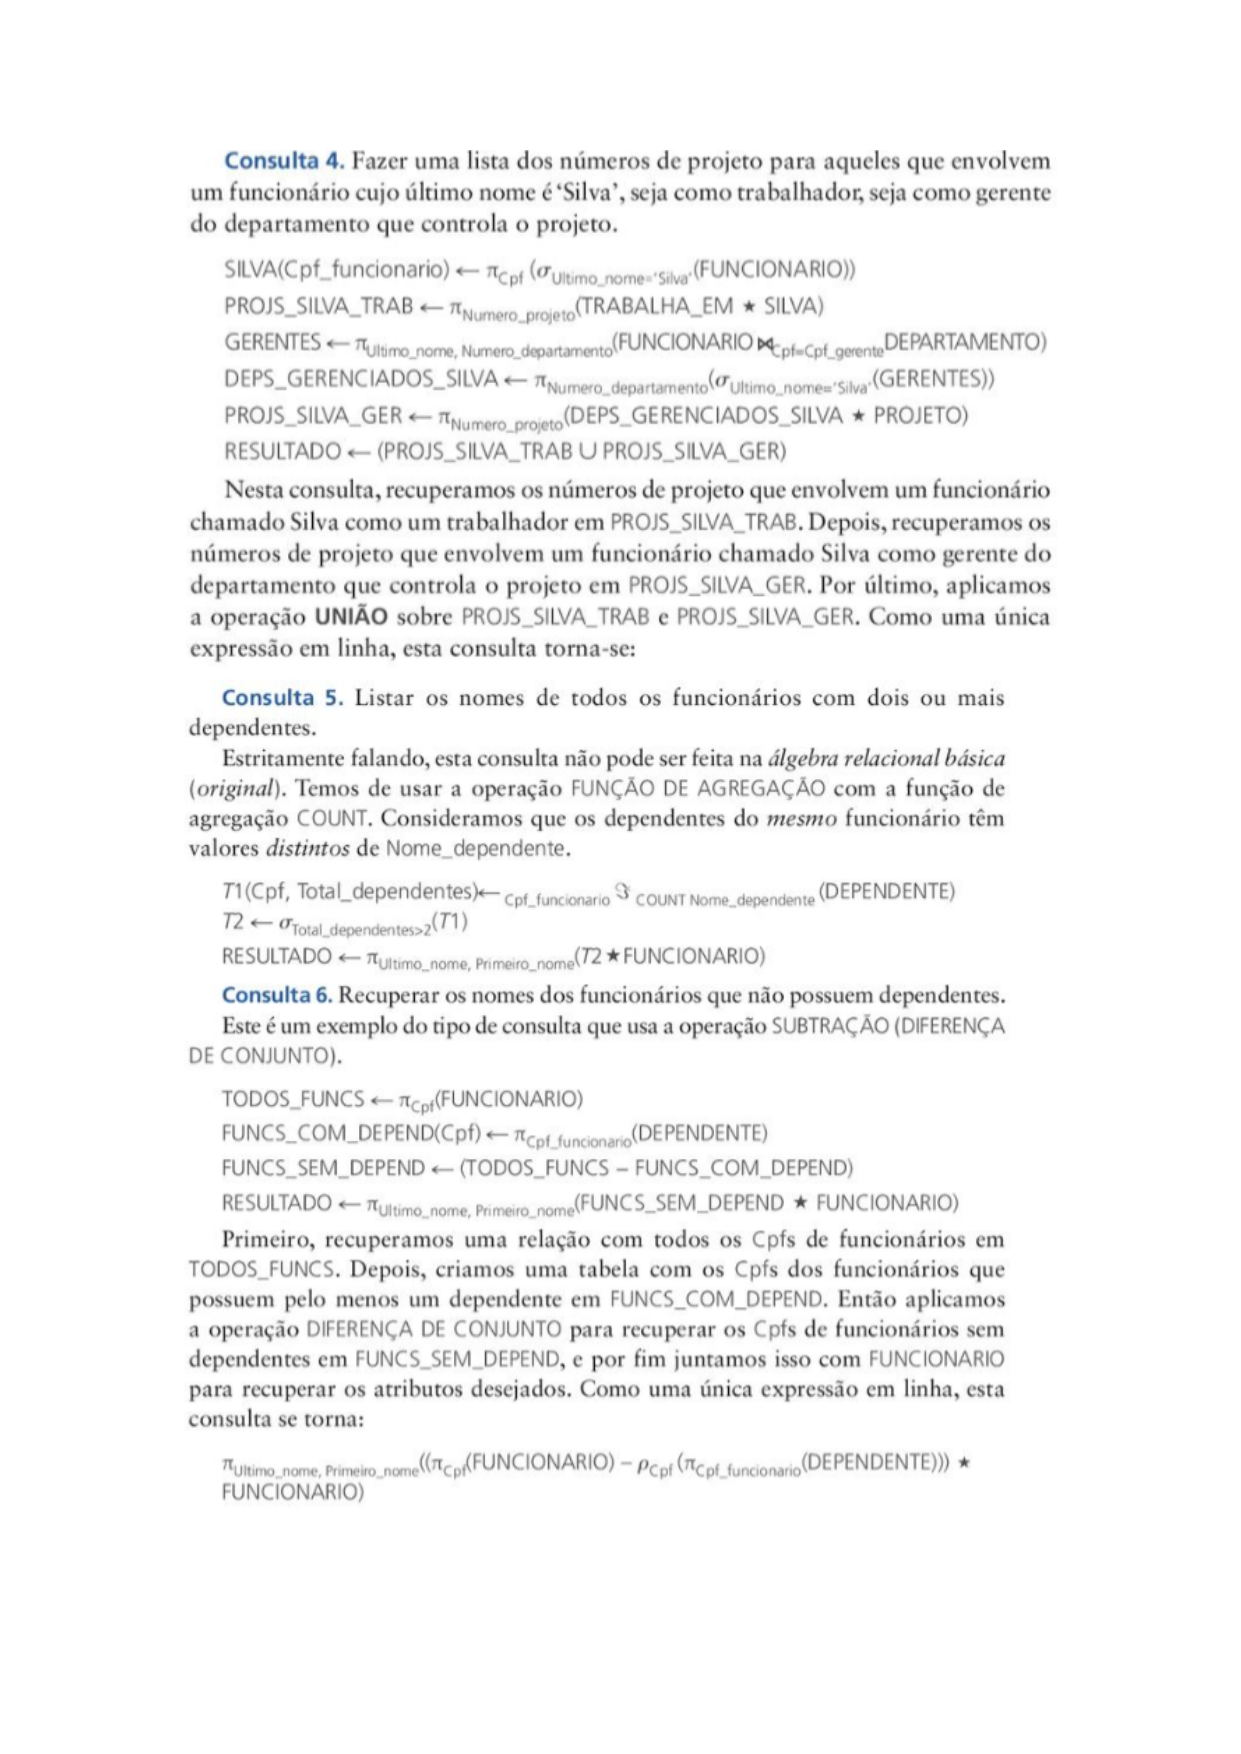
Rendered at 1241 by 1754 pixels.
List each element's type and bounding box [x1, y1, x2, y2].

picture [150, 676, 1091, 1513]
picture [150, 150, 1091, 673]
